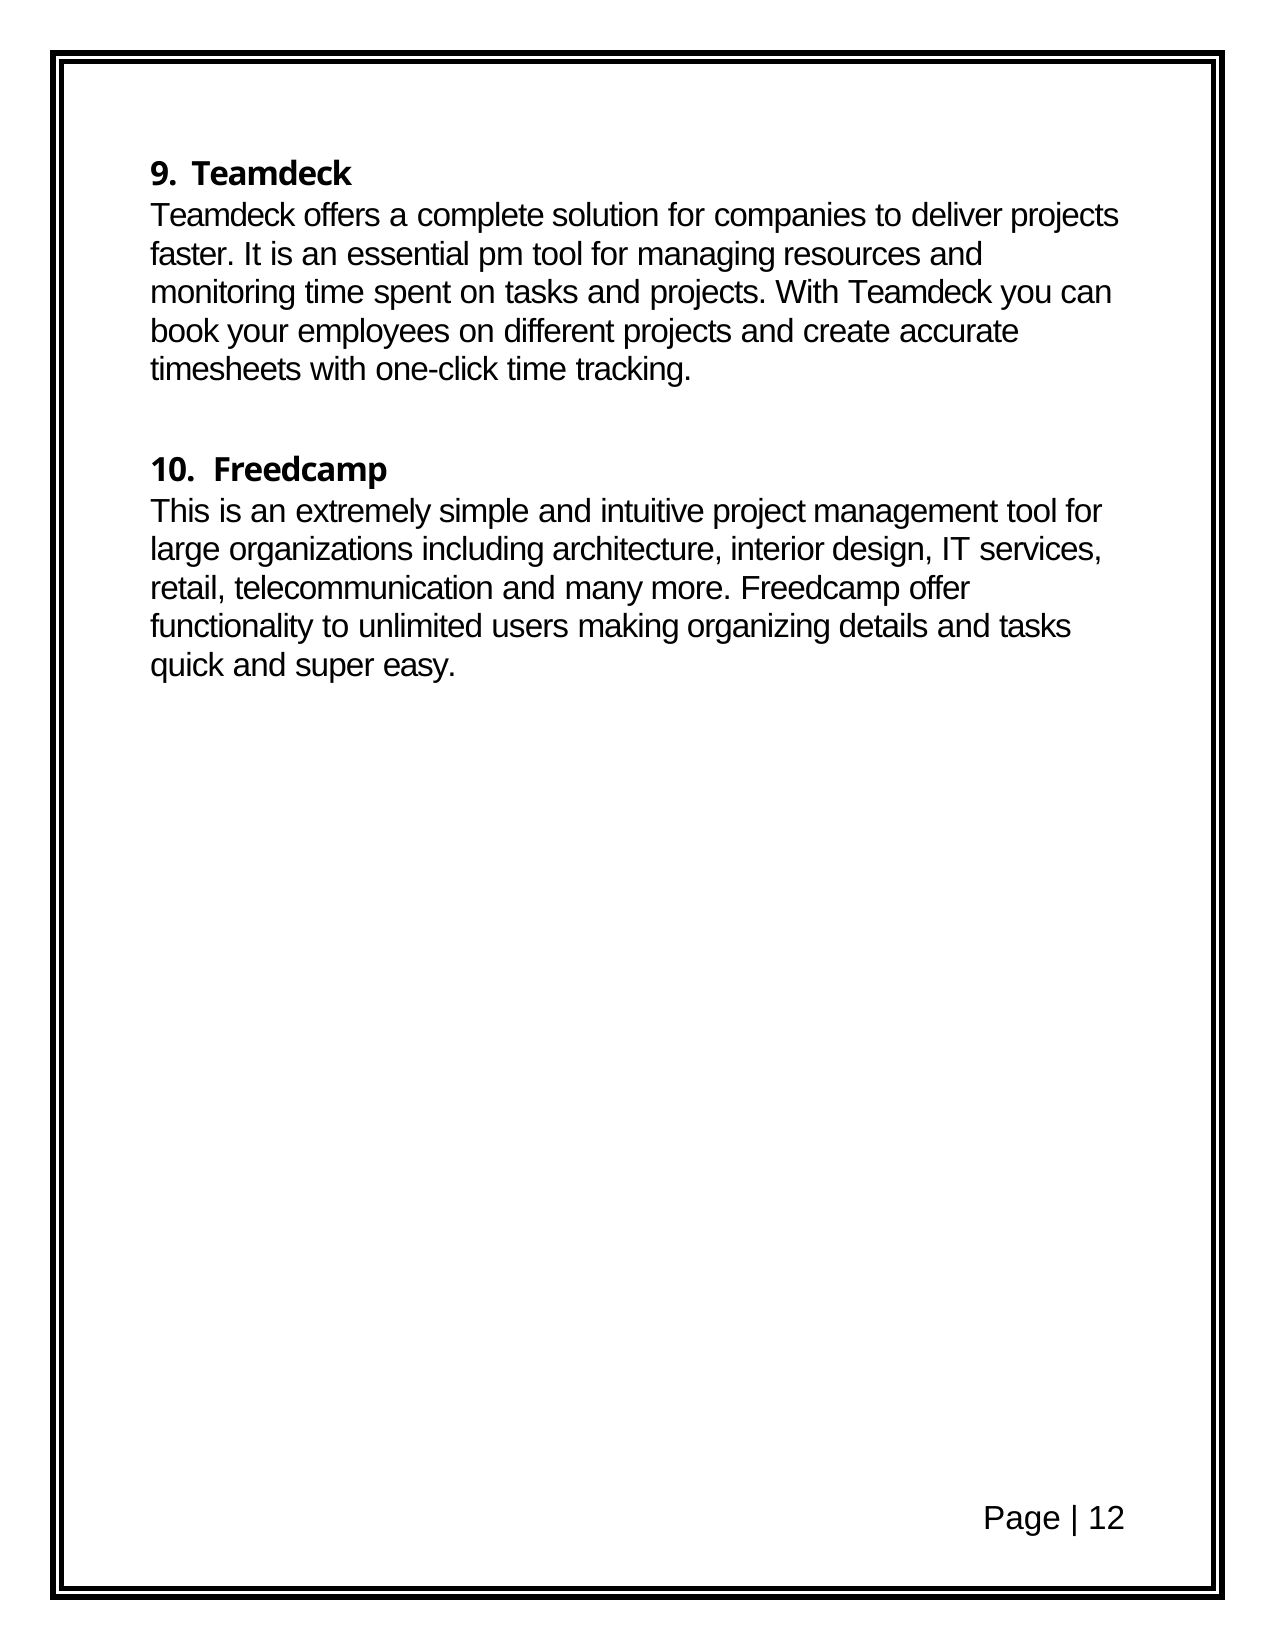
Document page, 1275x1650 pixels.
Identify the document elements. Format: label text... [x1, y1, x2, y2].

subtitle Freedcamp [150, 446, 1169, 491]
text Teamdeck offers a complete solution for companies to deliver projects faster. It is an essential pm tool for managing resources and monitoring time spent on tasks and projects. With Teamdeck you can book your employees on different projects and create accurate timesheets with one-click time tracking. [150, 195, 1131, 387]
text This is an extremely simple and intuitive project management tool for large organizations including architecture, interior design, IT services, retail, telecommunication and many more. Freedcamp offer functionality to unlimited users making organizing details and tasks quick and super easy. [150, 491, 1105, 683]
subtitle Teamdeck [150, 150, 1169, 195]
